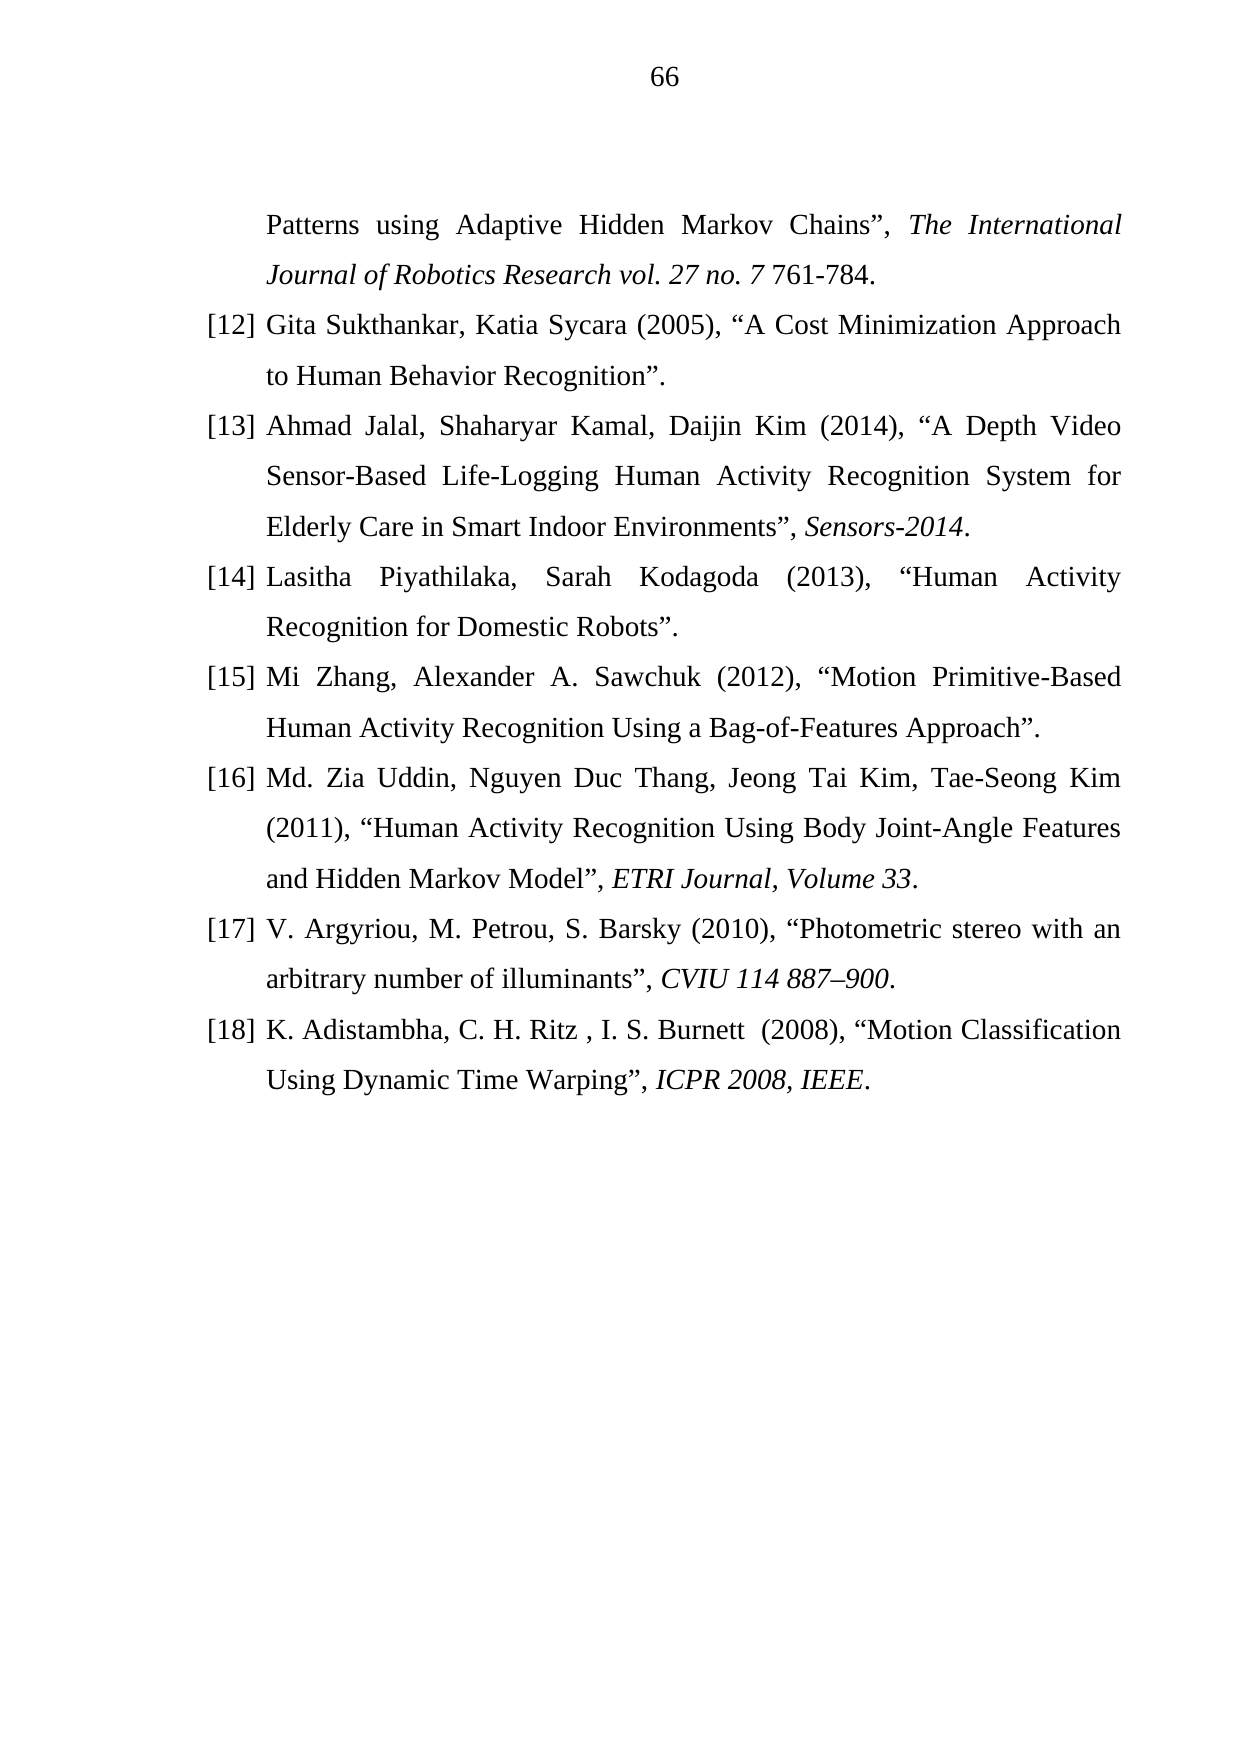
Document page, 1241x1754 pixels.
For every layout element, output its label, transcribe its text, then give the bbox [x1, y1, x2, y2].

text K. Adistambha, C. H. Ritz , I. S. Burnett (2008), “Motion Classification Using Dynamic Time Warping”, ICPR 2008, IEEE. [207, 1012, 1122, 1096]
text Ahmad Jalal, Shaharyar Kamal, Daijin Kim (2014), “A Depth Video Sensor-Based Life-Logging Human Activity Recognition System for Elderly Care in Smart Indoor Environments”, Sensors-2014. [207, 408, 1122, 542]
text Lasitha Piyathilaka, Sarah Kodagoda (2013), “Human Activity Recognition for Domestic Robots”. [207, 559, 1122, 643]
text Mi Zhang, Alexander A. Sawchuk (2012), “Motion Primitive-Based Human Activity Recognition Using a Bag-of-Features Approach”. [207, 659, 1122, 743]
text Gita Sukthankar, Katia Sycara (2005), “A Cost Minimization Approach to Human Behavior Recognition”. [207, 307, 1122, 391]
text V. Argyriou, M. Petrou, S. Barsky (2010), “Photometric stereo with an arbitrary number of illuminants”, CVIU 114 887–900. [207, 911, 1122, 995]
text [207, 207, 1122, 291]
text Md. Zia Uddin, Nguyen Duc Thang, Jeong Tai Kim, Tae-Seong Kim (2011), “Human Activity Recognition Using Body Joint-Angle Features and Hidden Markov Model”, ETRI Journal, Volume 33. [207, 760, 1122, 894]
